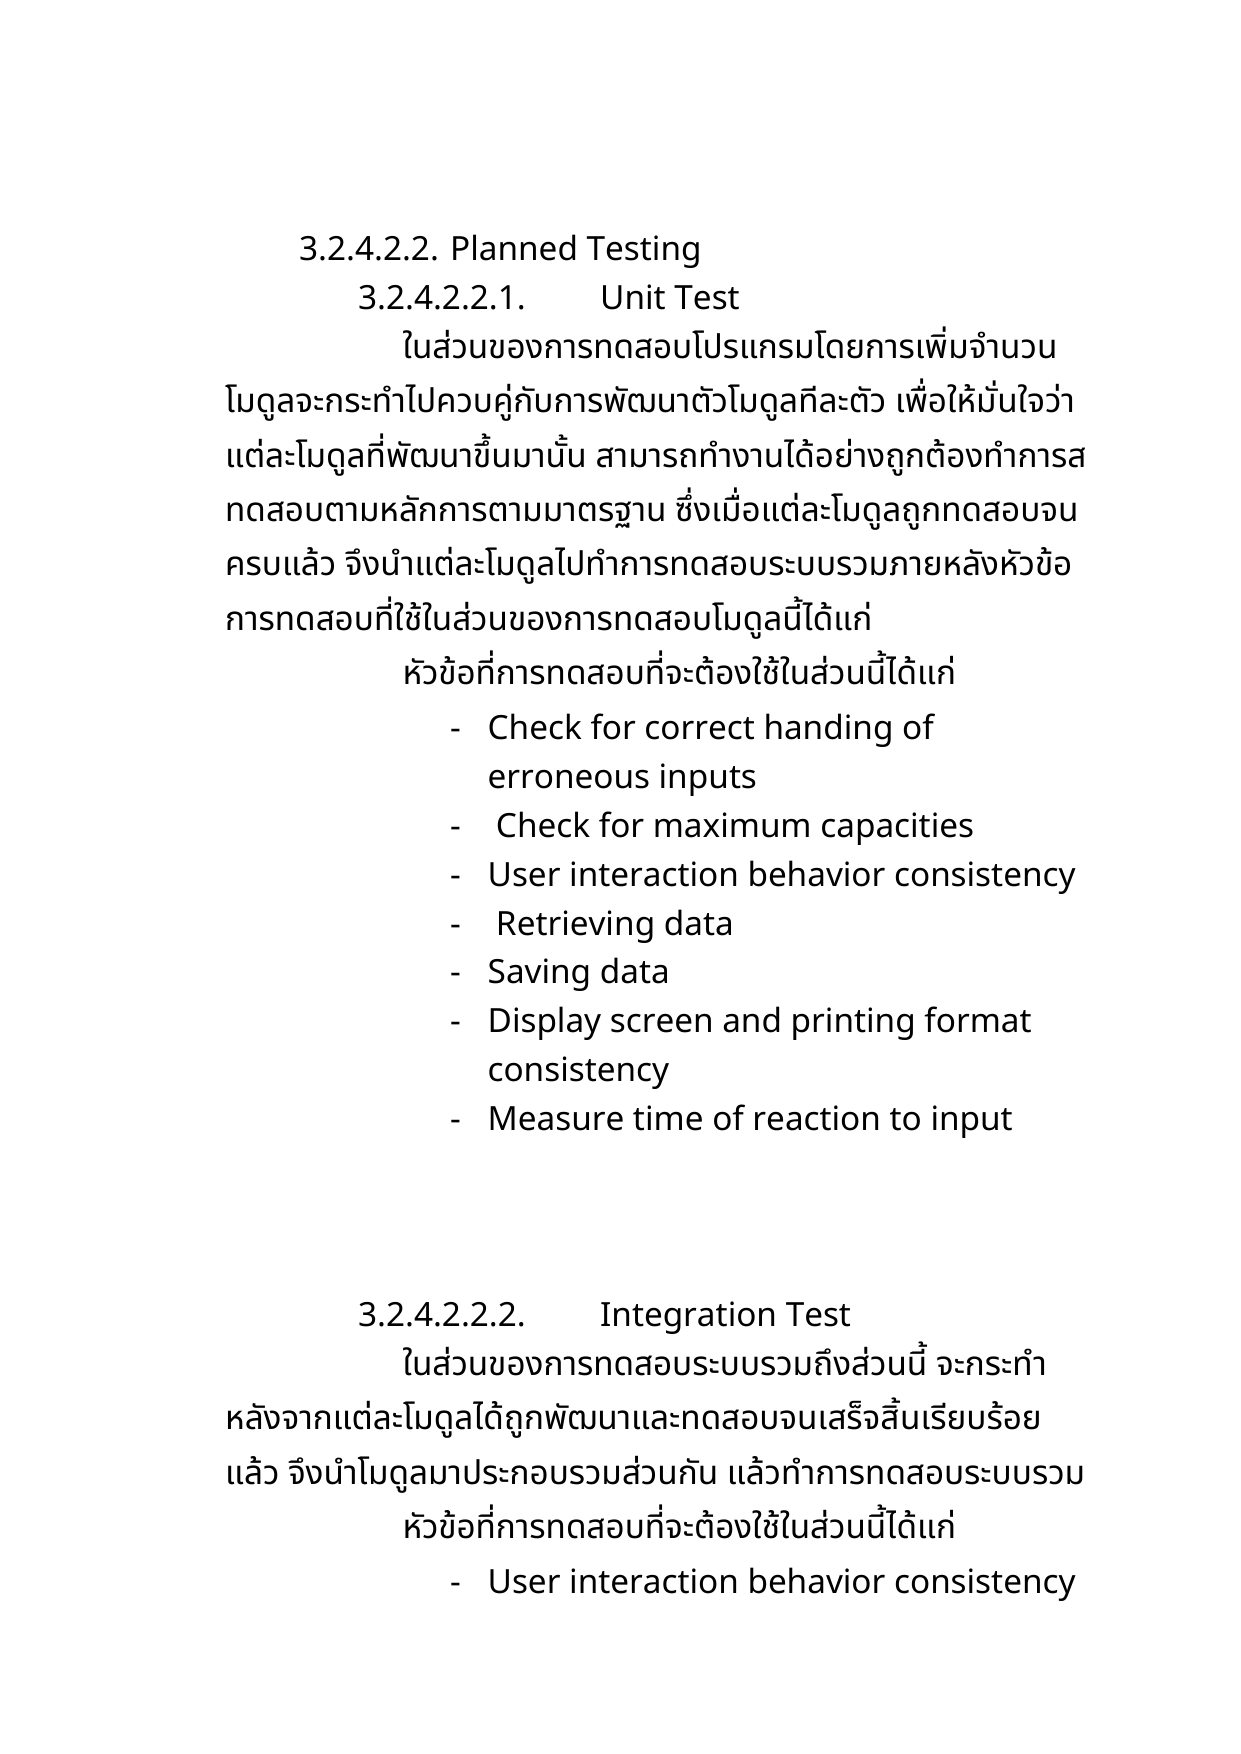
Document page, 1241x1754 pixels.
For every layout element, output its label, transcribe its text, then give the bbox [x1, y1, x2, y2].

list User interaction behavior consistency [450, 1557, 1090, 1603]
list Check for correct handing of erroneous inputs [450, 703, 1090, 798]
list Saving data [450, 948, 1090, 994]
list Unit Test [358, 274, 1090, 319]
list Display screen and printing format consistency [450, 997, 1090, 1092]
text ในส่วนของการทดสอบโปรแกรมโดยการเพิ่มจำนวนโมดูลจะกระทำไปควบคู่กับการพัฒนาตัวโมดูลทีละตัว เพื่อให้มั่นใจว่าแต่ละโมดูลที่พัฒนาขึ้นมานั้น สามารถทำงานได้อย่างถูกต้องทำการสทดสอบตามหลักการตามมาตรฐาน ซึ่งเมื่อแต่ละโมดูลถูกทดสอบจนครบแล้ว จึงนำแต่ละโมดูลไปทำการทดสอบระบบรวมภายหลังหัวข้อการทดสอบที่ใช้ในส่วนของการทดสอบโมดูลนี้ได้แก่ [225, 323, 1090, 645]
list Retrieving data [450, 899, 1090, 945]
list Check for maximum capacities [450, 801, 1090, 847]
list หัวข้อที่การทดสอบที่จะต้องใช้ในส่วนนี้ได้แก่ [402, 649, 1090, 699]
list User interaction behavior consistency [450, 850, 1090, 896]
list Measure time of reaction to input [450, 1095, 1090, 1141]
list หัวข้อที่การทดสอบที่จะต้องใช้ในส่วนนี้ได้แก่ [402, 1503, 1090, 1553]
text ในส่วนของการทดสอบระบบรวมถึงส่วนนี้ จะกระทำหลังจากแต่ละโมดูลได้ถูกพัฒนาและทดสอบจนเสร็จสิ้นเรียบร้อยแล้ว จึงนำโมดูลมาประกอบรวมส่วนกัน แล้วทำการทดสอบระบบรวม [225, 1340, 1090, 1499]
list Planned Testing [299, 225, 1090, 270]
list Integration Test [358, 1291, 1090, 1336]
